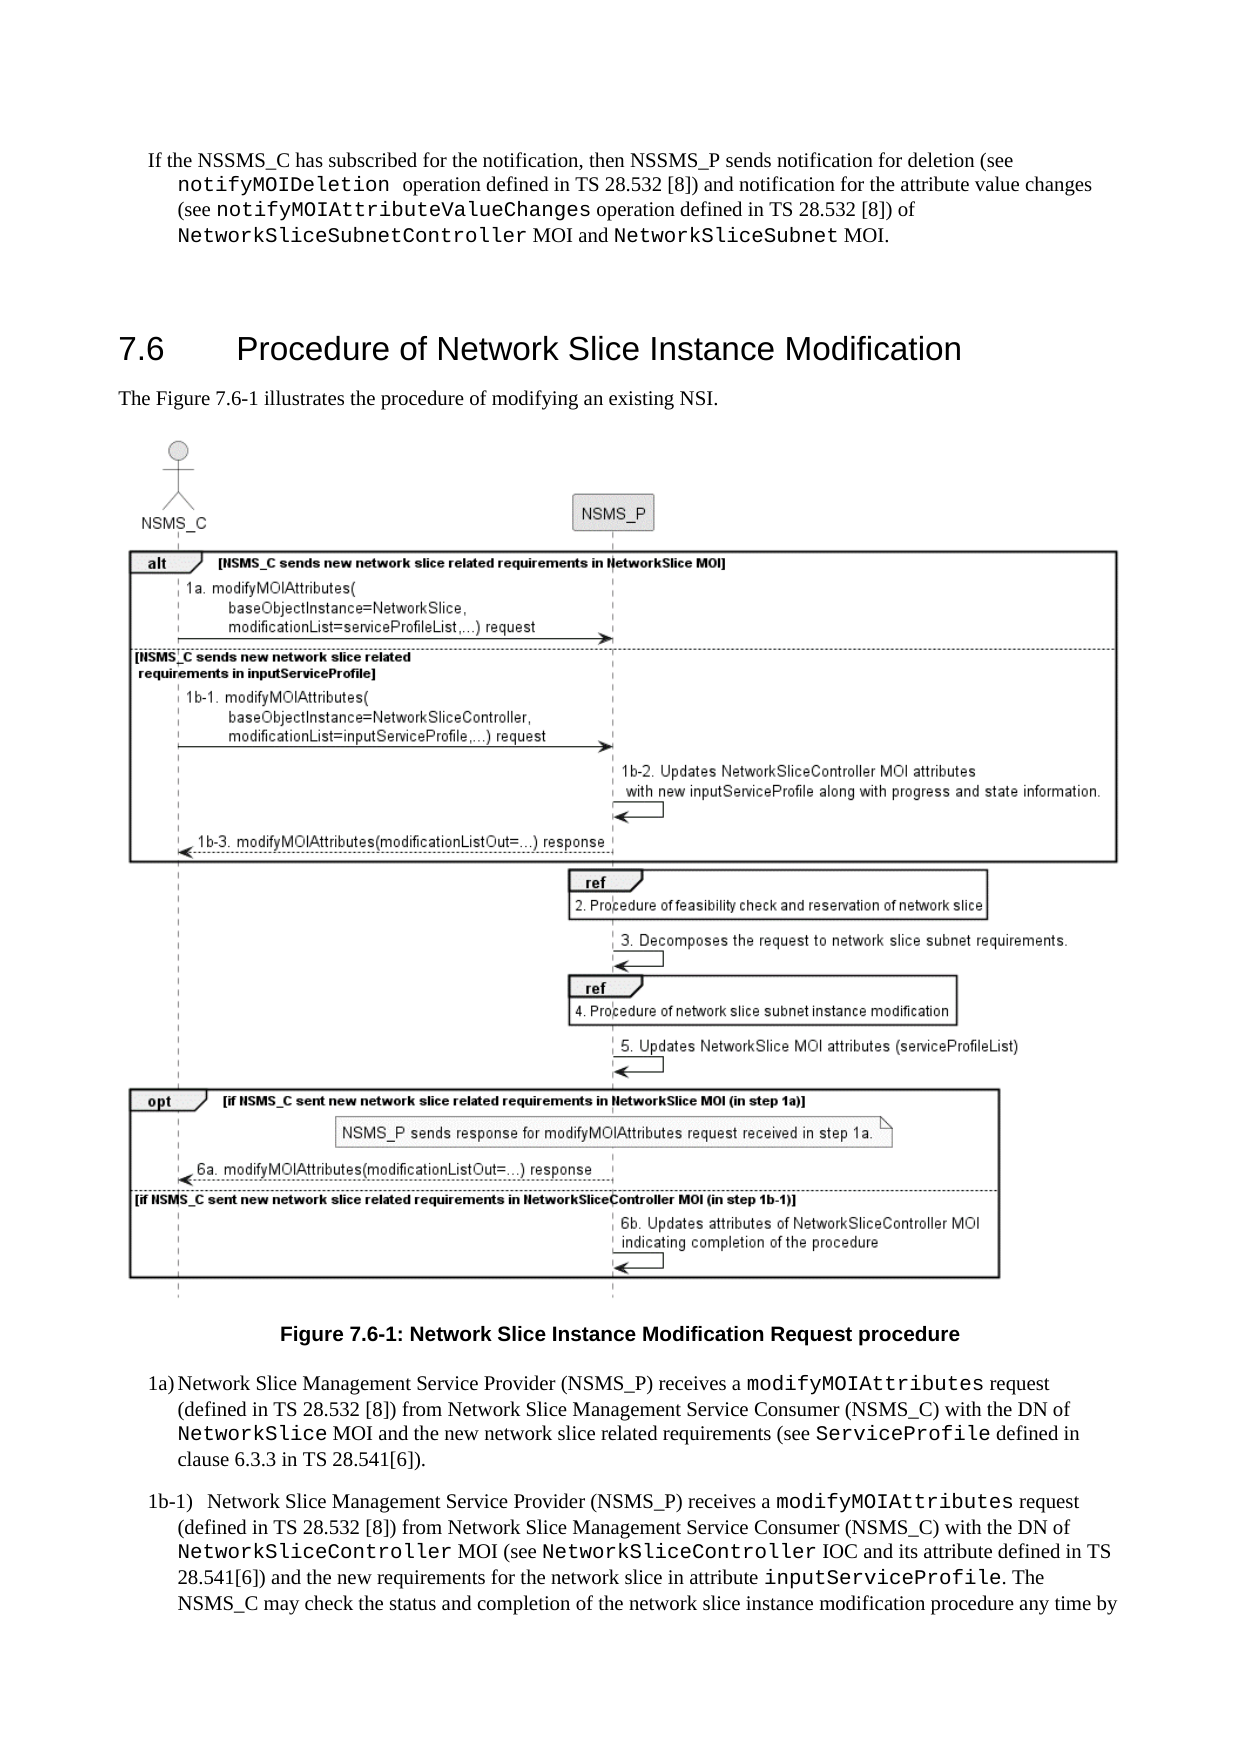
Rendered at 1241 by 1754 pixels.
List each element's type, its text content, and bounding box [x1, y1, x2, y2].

text The Figure 7.6-1 illustrates the procedure of modifying an existing NSI. [118, 386, 1122, 410]
picture [118, 435, 1123, 1304]
text Figure 7.6-1: Network Slice Instance Modification Request procedure [118, 1322, 1122, 1346]
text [148, 1489, 1122, 1615]
text 1a) Network Slice Management Service Provider (NSMS_P) receives a modifyMOIAttributes request (defined in TS 28.532 [8]) from Network Slice Management Service Consumer (NSMS_C) with the DN of NetworkSlice MOI and the new network slice related requirements (see ServiceProfile defined in clause 6.3.3 in TS 28.541[6]). [148, 1371, 1122, 1471]
subtitle 7.6 Procedure of Network Slice Instance Modification [118, 329, 1122, 367]
text If the NSSMS_C has subscribed for the notification, then NSSMS_P sends notification for deletion (see notifyMOIDeletion operation defined in TS 28.532 [8]) and notification for the attribute value changes (see notifyMOIAttributeValueChanges operation defined in TS 28.532 [8]) of NetworkSliceSubnetController MOI and NetworkSliceSubnet MOI. [148, 147, 1122, 249]
